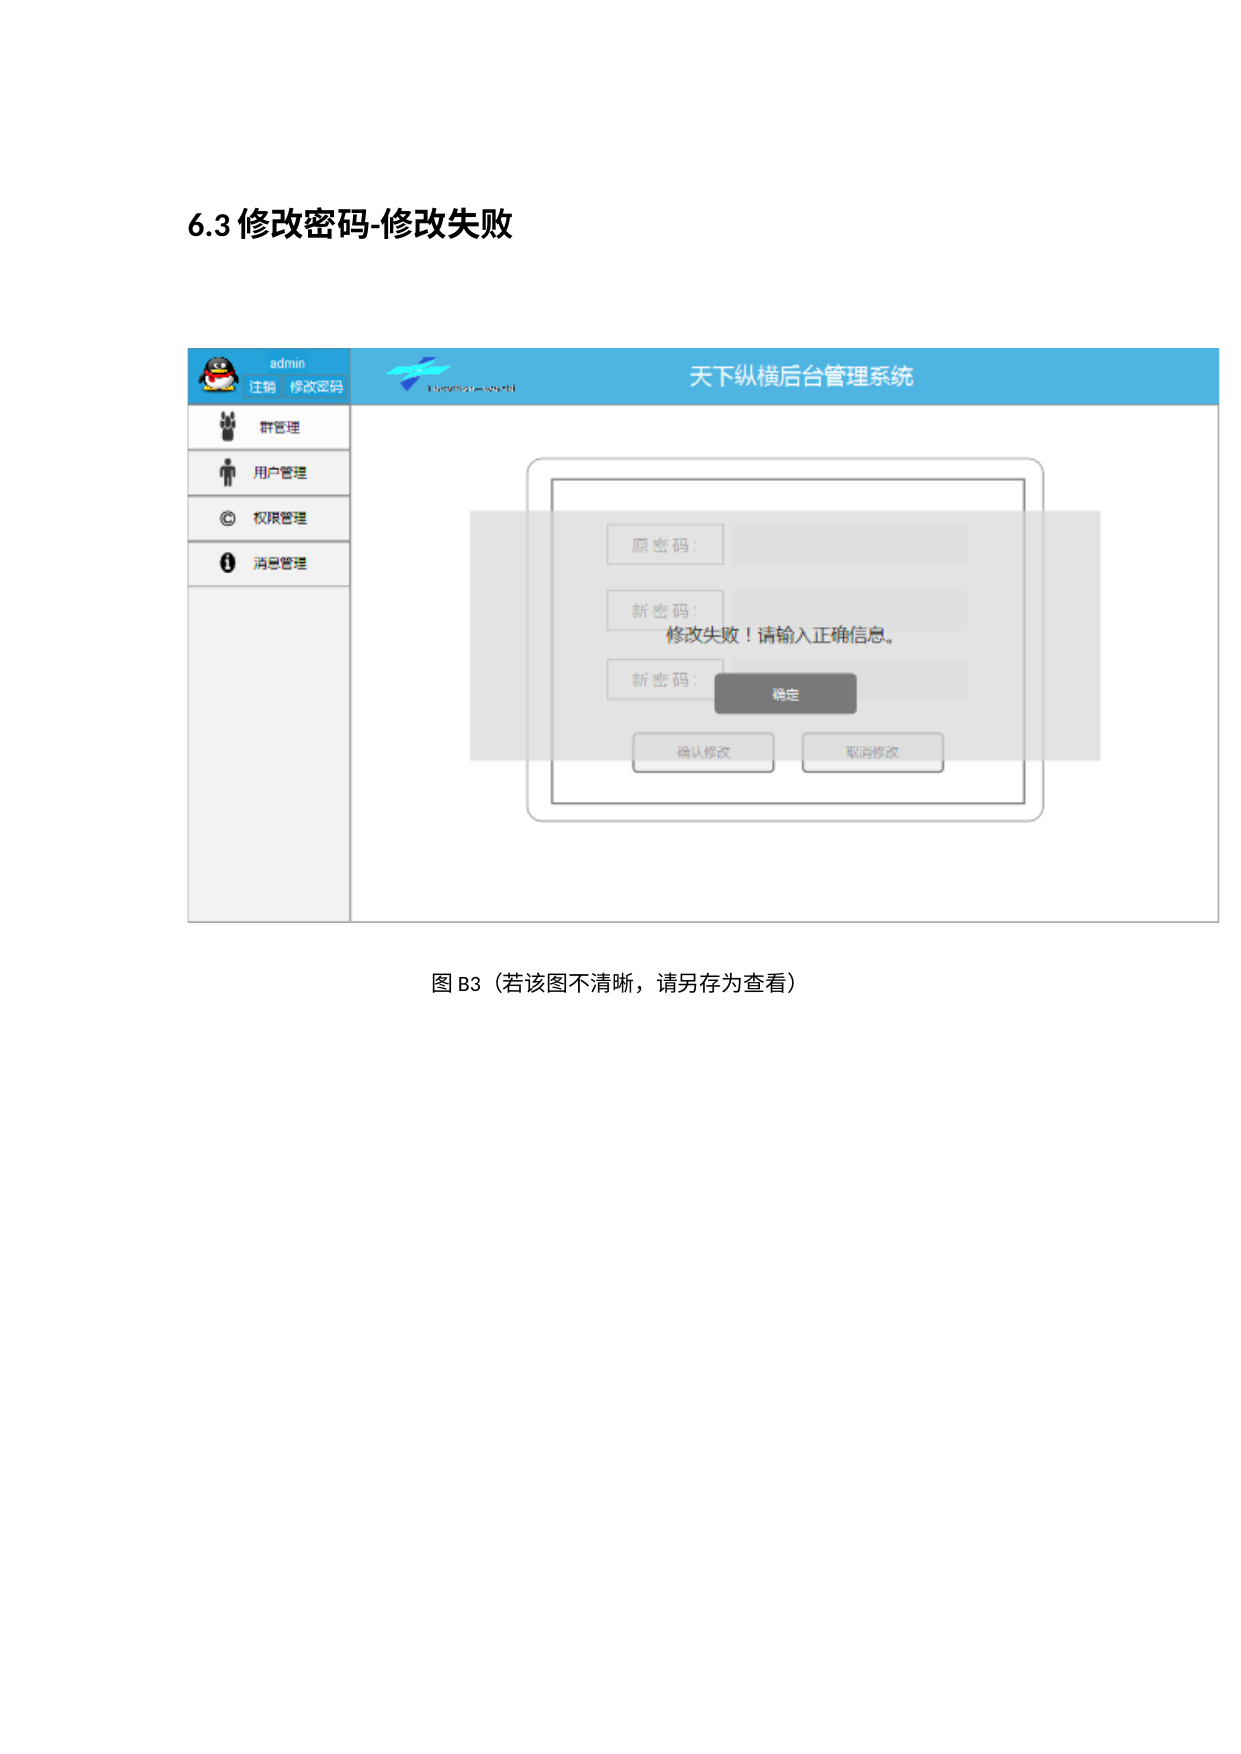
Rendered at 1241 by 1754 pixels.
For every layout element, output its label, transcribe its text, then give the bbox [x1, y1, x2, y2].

text 图B3（若该图不清晰，请另存为查看） [187, 966, 1053, 998]
subtitle 6.3修改密码-修改失败 [187, 189, 1053, 254]
picture [187, 348, 1221, 923]
